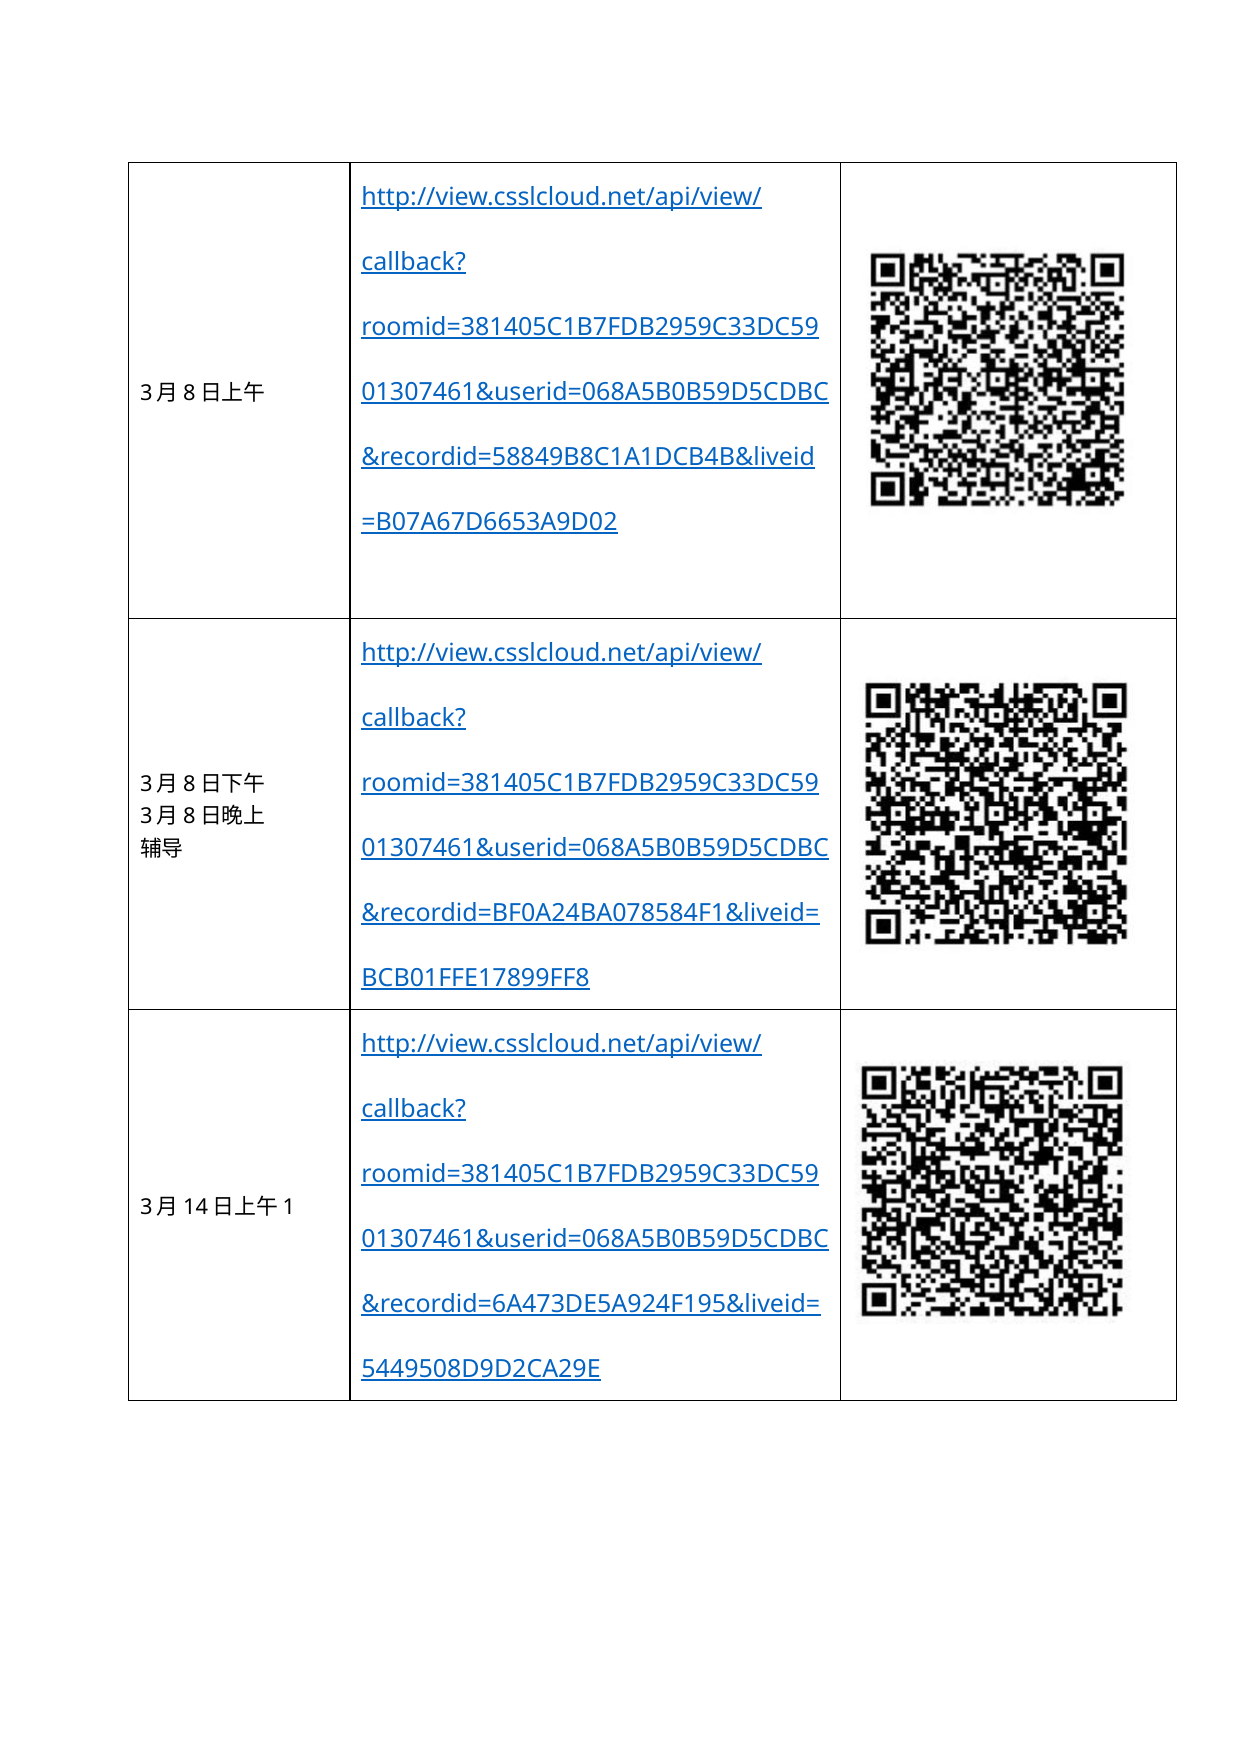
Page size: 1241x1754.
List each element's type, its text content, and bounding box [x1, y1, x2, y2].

table_cell [841, 163, 1176, 618]
table_cell http://view.csslcloud.net/api/view/callback?roomid=381405C1B7FDB2959C33DC5901307461&userid=068A5B0B59D5CDBC&recordid=58849B8C1A1DCB4B&liveid=B07A67D6653A9D02 [351, 163, 840, 618]
table_cell 3月8日上午 [129, 163, 349, 618]
table_cell [841, 1010, 1176, 1400]
picture [851, 228, 1143, 528]
table_cell http://view.csslcloud.net/api/view/callback?roomid=381405C1B7FDB2959C33DC5901307461&userid=068A5B0B59D5CDBC&recordid=BF0A24BA078584F1&liveid=BCB01FFE17899FF8 [351, 619, 840, 1009]
table_cell 3月8日下午 3月8日晚上 辅导 [129, 619, 349, 1009]
picture [851, 1058, 1136, 1326]
picture [851, 667, 1149, 960]
table_cell 3月14日上午1 [129, 1010, 349, 1400]
table_cell http://view.csslcloud.net/api/view/callback?roomid=381405C1B7FDB2959C33DC5901307461&userid=068A5B0B59D5CDBC&recordid=6A473DE5A924F195&liveid=5449508D9D2CA29E [351, 1010, 840, 1400]
table_cell [841, 619, 1176, 1009]
